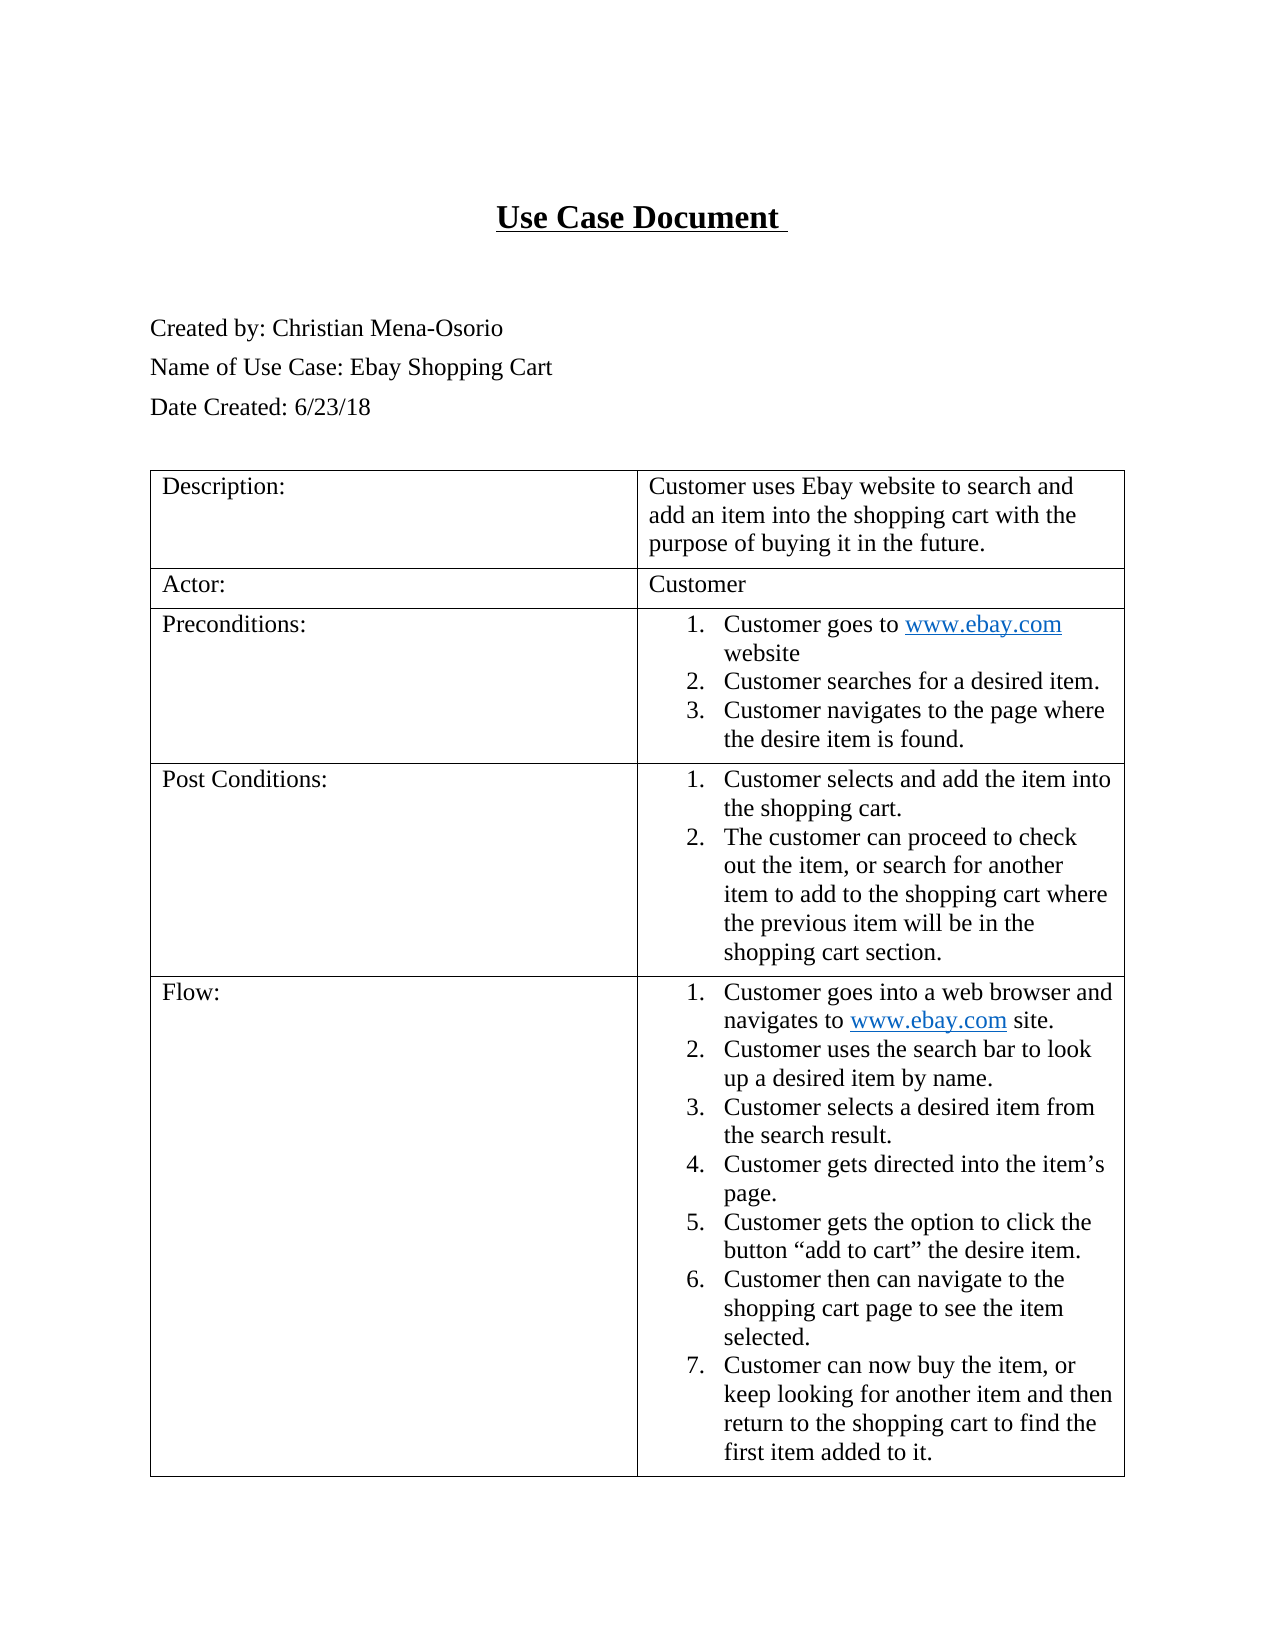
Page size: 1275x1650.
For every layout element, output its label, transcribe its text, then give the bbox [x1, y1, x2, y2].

table_cell Customer [638, 569, 1124, 608]
table_cell Customer selects and add the item into the shopping cart. The customer can proceed to check out the item, or search for another item to add to the shopping cart where the previous item will be in the shopping cart section. [638, 764, 1124, 976]
table_header Description: [151, 471, 637, 568]
table_cell Customer goes into a web browser and navigates to www.ebay.com site. Customer uses the search bar to look up a desired item by name. Customer selects a desired item from the search result. Customer gets directed into the item’s page. Customer gets the option to click the button “add to cart” the desire item. Customer then can navigate to the shopping cart page to see the item selected. Customer can now buy the item, or keep looking for another item and then return to the shopping cart to find the first item added to it. [638, 977, 1124, 1476]
table_cell Preconditions: [151, 609, 637, 763]
text Date Created: 6/23/18 [150, 392, 1125, 420]
table_cell Actor: [151, 569, 637, 608]
text Name of Use Case: Ebay Shopping Cart [150, 352, 1125, 381]
table_cell Flow: [151, 977, 637, 1476]
text Use Case Document [150, 197, 1125, 236]
table_header Customer uses Ebay website to search and add an item into the shopping cart with the purpose of buying it in the future. [638, 471, 1124, 568]
table_cell Post Conditions: [151, 764, 637, 976]
text Created by: Christian Mena-Osorio [150, 313, 1125, 342]
table_cell Customer goes to www.ebay.com website Customer searches for a desired item. Customer navigates to the page where the desire item is found. [638, 609, 1124, 763]
